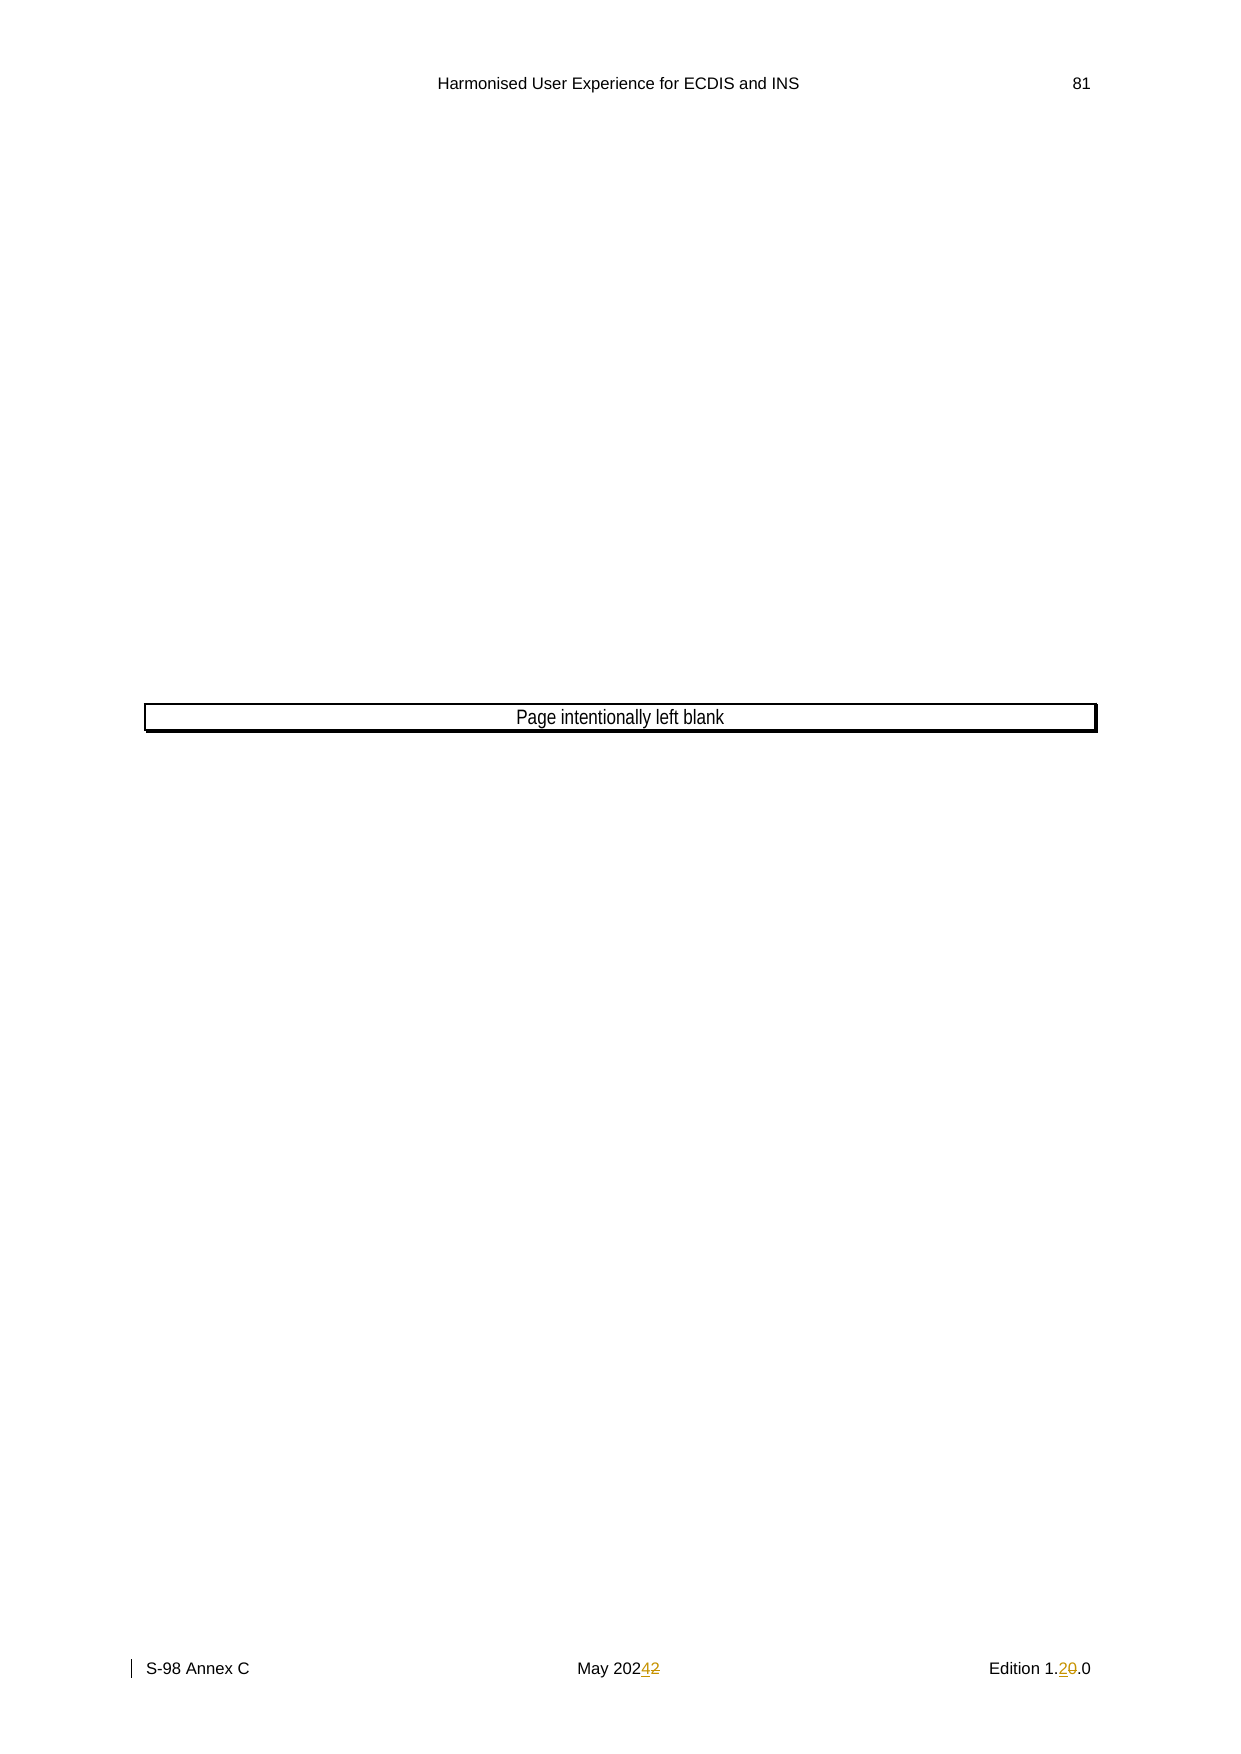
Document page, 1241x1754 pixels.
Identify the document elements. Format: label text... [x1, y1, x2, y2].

text Page intentionally left blank [146, 705, 1094, 729]
